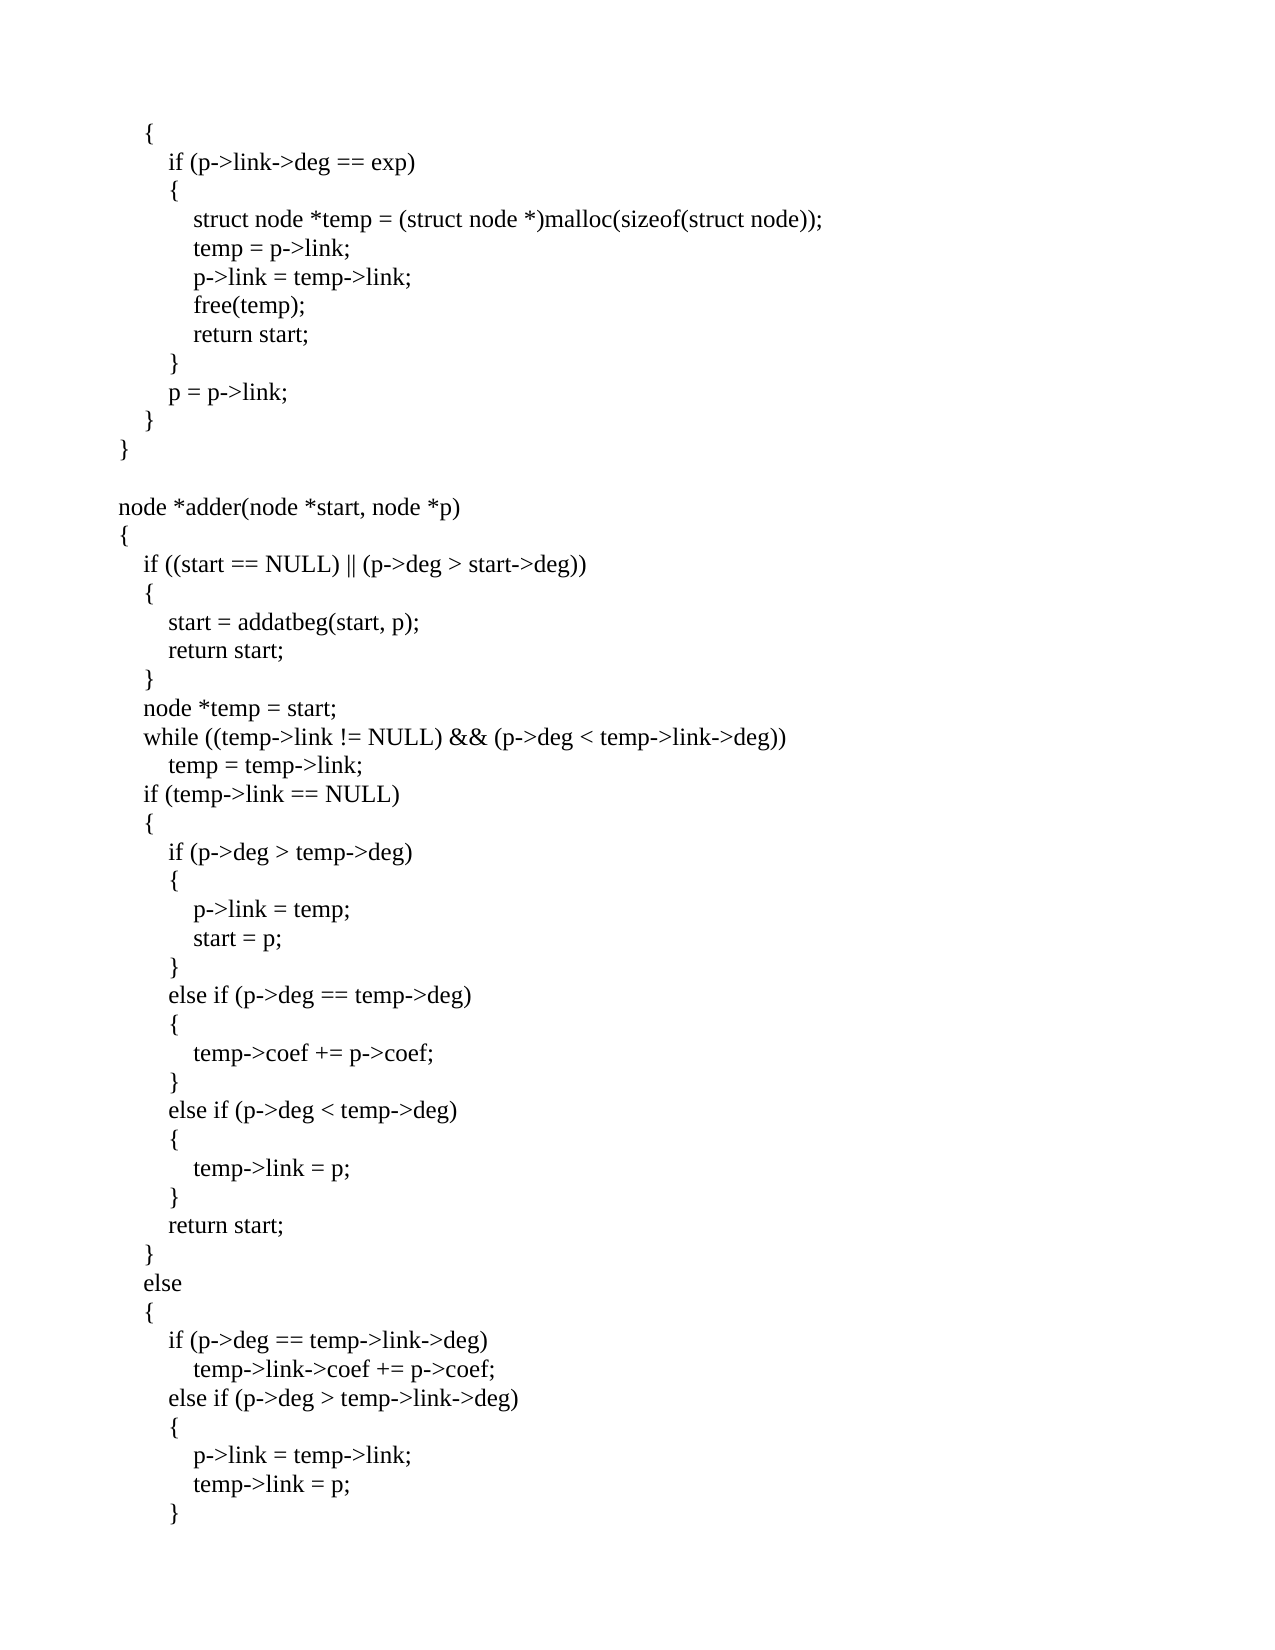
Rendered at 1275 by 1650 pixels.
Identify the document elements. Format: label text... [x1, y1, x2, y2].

text return start; [118, 319, 1157, 348]
text else [118, 1268, 1157, 1297]
text struct node *temp = (struct node *)malloc(sizeof(struct node)); [118, 204, 1157, 233]
text node *adder(node *start, node *p) [118, 492, 1157, 521]
text { [118, 866, 1157, 894]
text if (p->deg > temp->deg) [118, 837, 1157, 866]
text } [118, 664, 1157, 693]
text { [118, 1009, 1157, 1038]
text temp->link = p; [118, 1469, 1157, 1498]
text { [118, 1412, 1157, 1441]
text } [118, 1182, 1157, 1211]
text else if (p->deg < temp->deg) [118, 1096, 1157, 1124]
text { [118, 808, 1157, 837]
text p->link = temp; [118, 894, 1157, 923]
text node *temp = start; [118, 693, 1157, 722]
text else if (p->deg == temp->deg) [118, 981, 1157, 1009]
text p->link = temp->link; [118, 262, 1157, 291]
text start = p; [118, 923, 1157, 952]
text } [118, 1067, 1157, 1096]
text } [118, 434, 1157, 463]
text if (p->link->deg == exp) [118, 147, 1157, 176]
text temp->coef += p->coef; [118, 1038, 1157, 1067]
text { [118, 1124, 1157, 1153]
text else if (p->deg > temp->link->deg) [118, 1383, 1157, 1412]
text { [118, 578, 1157, 607]
text temp = temp->link; [118, 751, 1157, 779]
text } [118, 1498, 1157, 1527]
text p = p->link; [118, 377, 1157, 406]
text while ((temp->link != NULL) && (p->deg < temp->link->deg)) [118, 722, 1157, 751]
text start = addatbeg(start, p); [118, 607, 1157, 636]
text { [118, 521, 1157, 549]
text } [118, 348, 1157, 377]
text p->link = temp->link; [118, 1441, 1157, 1469]
text temp->link = p; [118, 1153, 1157, 1182]
text } [118, 1239, 1157, 1268]
text temp->link->coef += p->coef; [118, 1354, 1157, 1383]
text { [118, 176, 1157, 204]
text if (p->deg == temp->link->deg) [118, 1326, 1157, 1354]
text } [118, 952, 1157, 981]
text } [118, 406, 1157, 434]
text return start; [118, 1211, 1157, 1239]
text free(temp); [118, 291, 1157, 319]
text return start; [118, 636, 1157, 664]
text { [118, 1297, 1157, 1326]
text { [118, 118, 1157, 147]
text temp = p->link; [118, 233, 1157, 262]
text if (temp->link == NULL) [118, 779, 1157, 808]
text if ((start == NULL) || (p->deg > start->deg)) [118, 549, 1157, 578]
